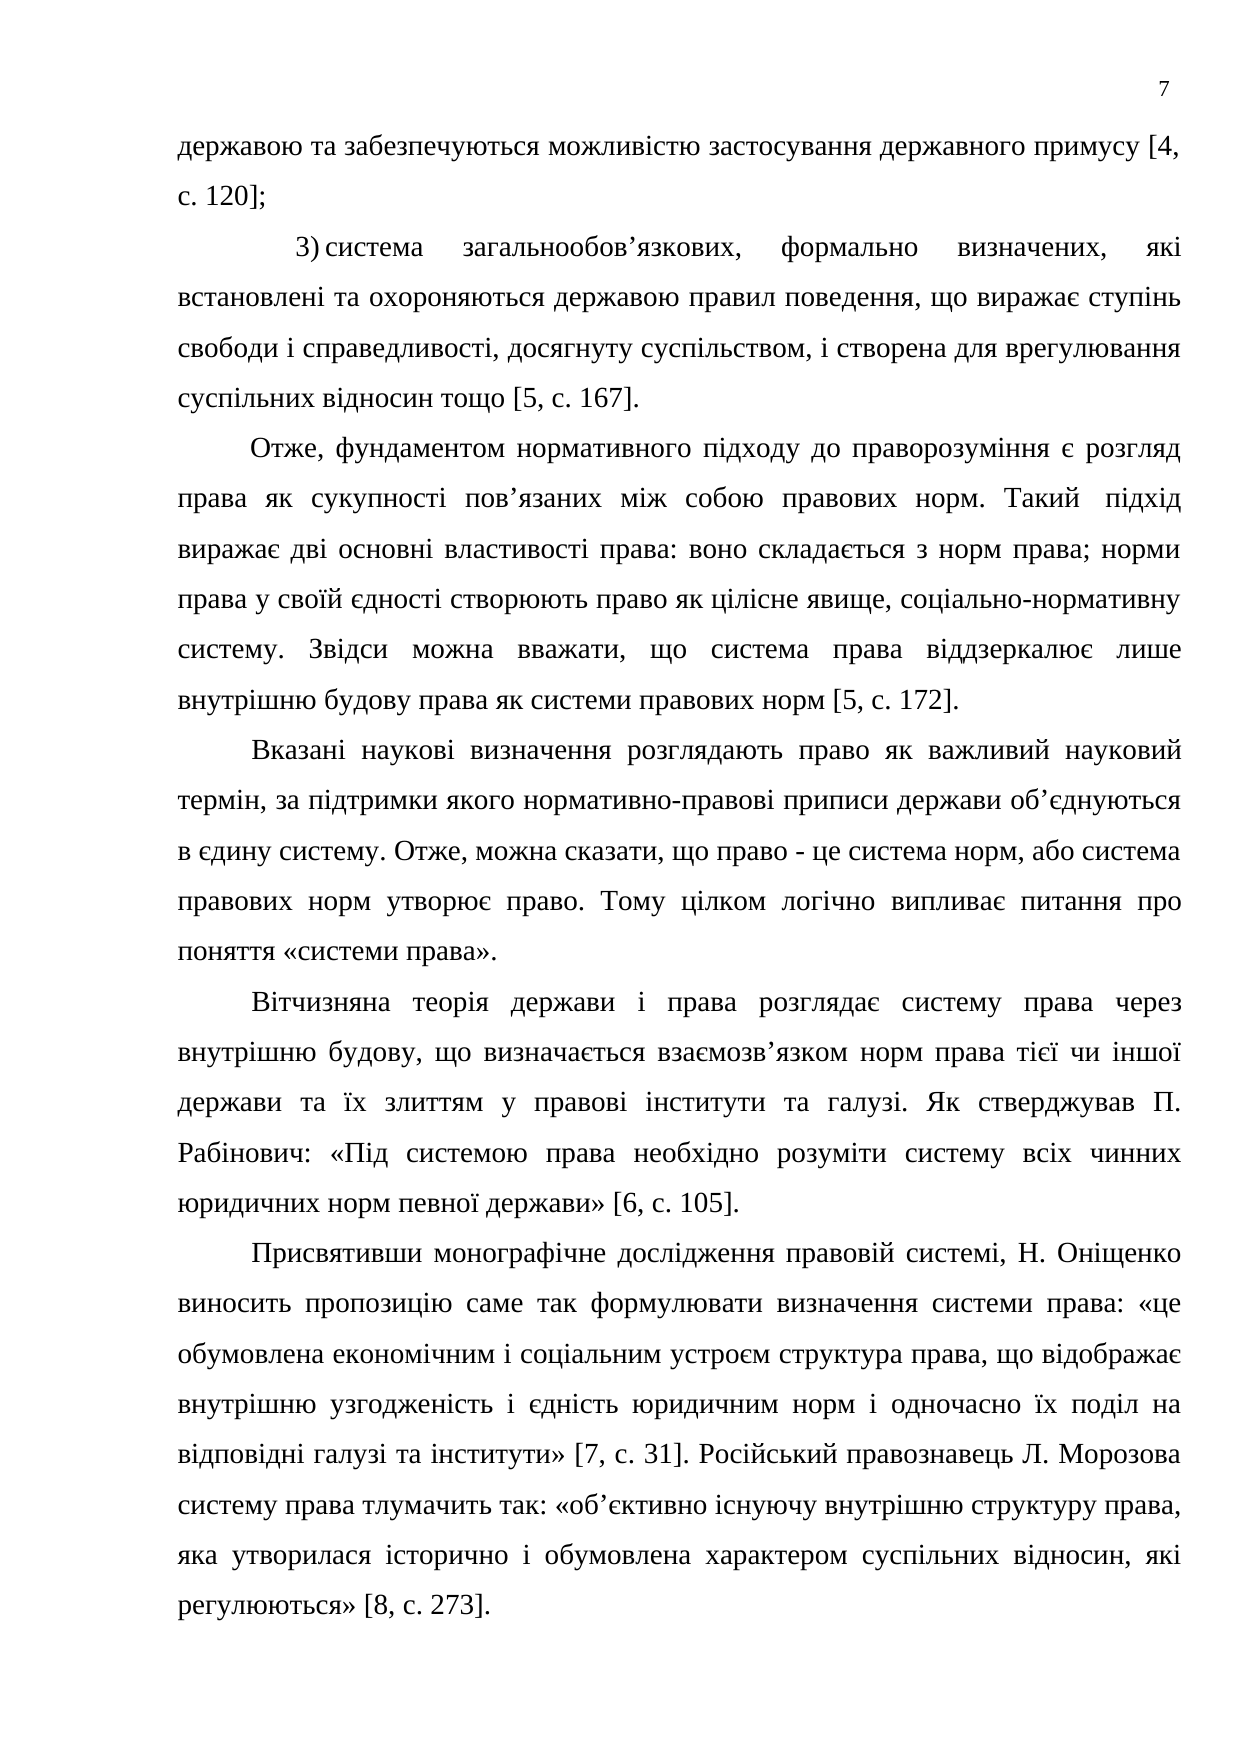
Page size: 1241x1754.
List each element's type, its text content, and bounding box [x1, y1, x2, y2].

text Вказані наукові визначення розглядають право як важливий науковий термін, за підтримки якого нормативно-правові приписи держави об’єднуються в єдину систему. Отже, можна сказати, що право - це система норм, або система правових норм утворює право. Тому цілком логічно випливає питання про поняття «системи права». [177, 732, 1182, 967]
list система загальнообов’язкових, формально визначених, які встановлені та охороняються державою правил поведення, що виражає ступінь свободи і справедливості, досягнуту суспільством, і створена для врегулювання суспільних відносин тощо [5, c. 167]. [177, 229, 1182, 413]
text Присвятивши монографічне дослідження правовій системі, Н. Оніщенко виносить пропозицію саме так формулювати визначення системи права: «це обумовлена економічним і соціальним устроєм структура права, що відображає внутрішню узгодженість і єдність юридичним норм і одночасно їх поділ на відповідні галузі та інститути» [7, с. 31]. Російський правознавець Л. Морозова систему права тлумачить так: «об’єктивно існуючу внутрішню структуру права, яка утворилася історично і обумовлена характером суспільних відносин, які регулюються» [8, с. 273]. [177, 1235, 1182, 1621]
text державою та забезпечуються можливістю застосування державного примусу [4, c. 120]; [177, 128, 1194, 212]
text Вітчизняна теорія держави і права розглядає систему права через внутрішню будову, що визначається взаємозв’язком норм права тієї чи іншої держави та їх злиттям у правові інститути та галузі. Як стверджував П. Рабінович: «Під системою права необхідно розуміти систему всіх чинних юридичних норм певної держави» [6, с. 105]. [177, 984, 1182, 1218]
text Отже, фундаментом нормативного підходу до праворозуміння є розгляд права як сукупності пов’язаних між собою правових норм. Такий підхід виражає дві основні властивості права: воно складається з норм права; норми права у своїй єдності створюють право як цілісне явище, соціально-нормативну систему. Звідси можна вважати, що система права віддзеркалює лише внутрішню будову права як системи правових норм [5, c. 172]. [177, 430, 1182, 715]
